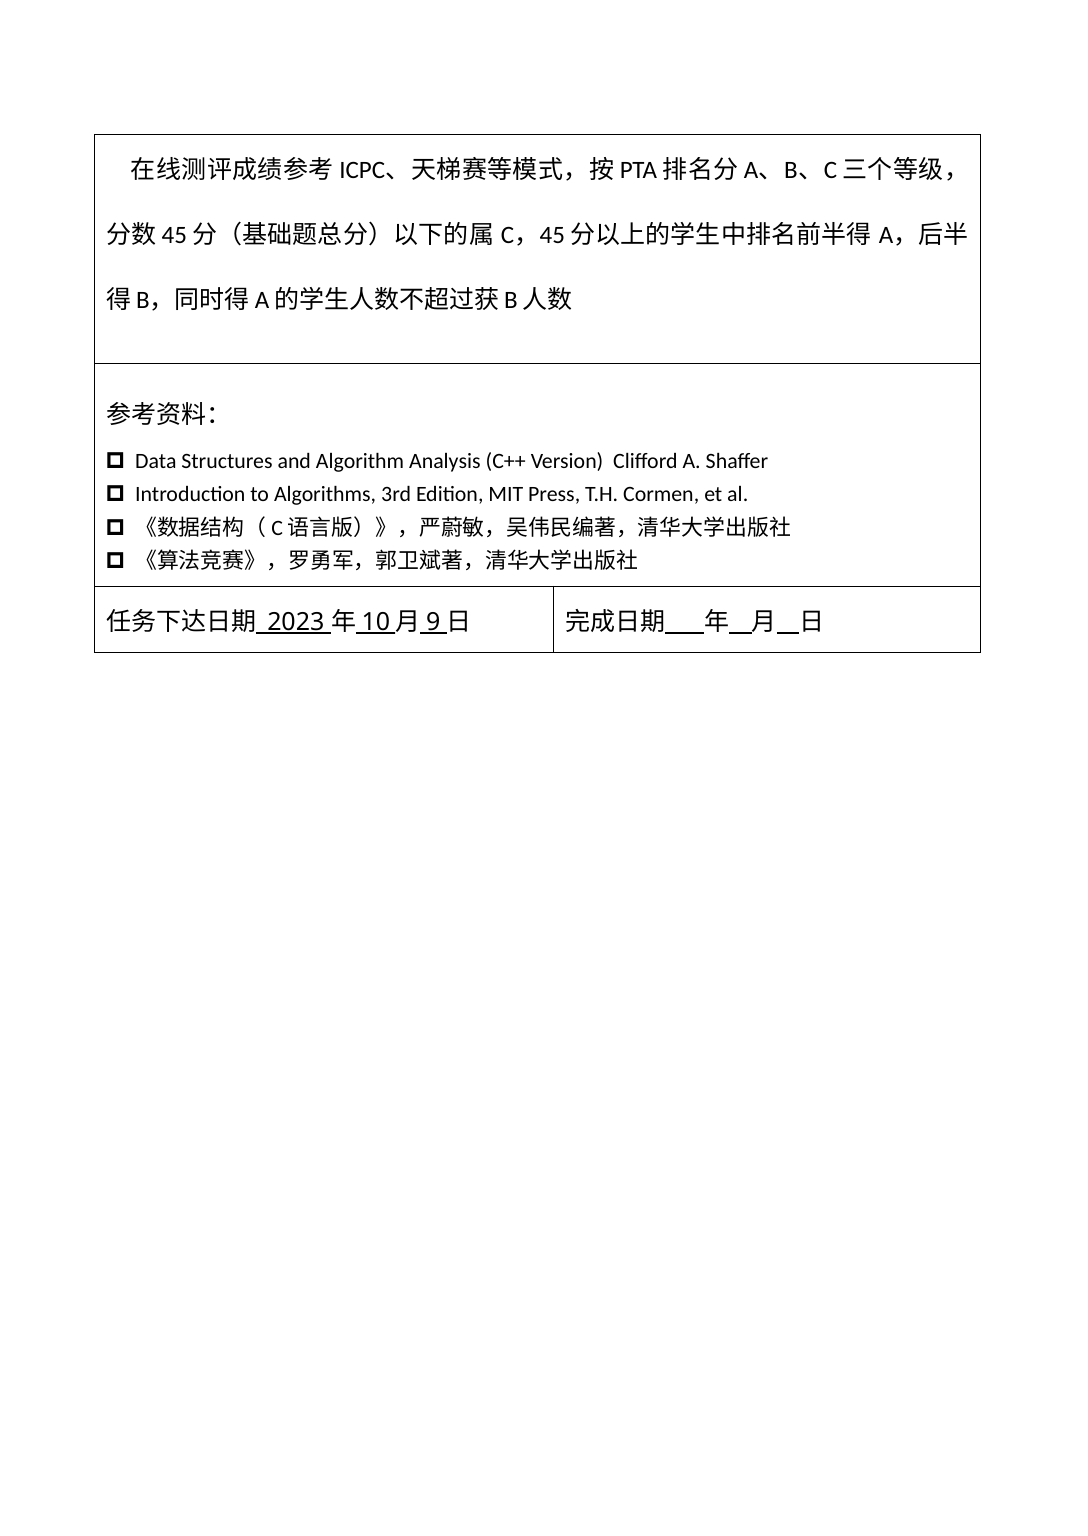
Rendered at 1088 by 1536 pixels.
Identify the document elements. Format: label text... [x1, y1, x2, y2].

table_cell 任务下达日期 2023 年 10月 9 日 [95, 587, 553, 652]
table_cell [95, 135, 980, 362]
table_cell 完成日期 年 月 日 [554, 587, 980, 652]
table_cell 参考资料： Data Structures and Algorithm Analysis (C++ Version) Clifford A. Shaffer Introduction to Algorithms, 3rd Edition, MIT Press, T.H. Cormen, et al. 《数据结构（ C 语言版）》，严蔚敏，吴伟民编著，清华大学出版社 《算法竞赛》，罗勇军，郭卫斌著，清华大学出版社 [95, 364, 980, 586]
